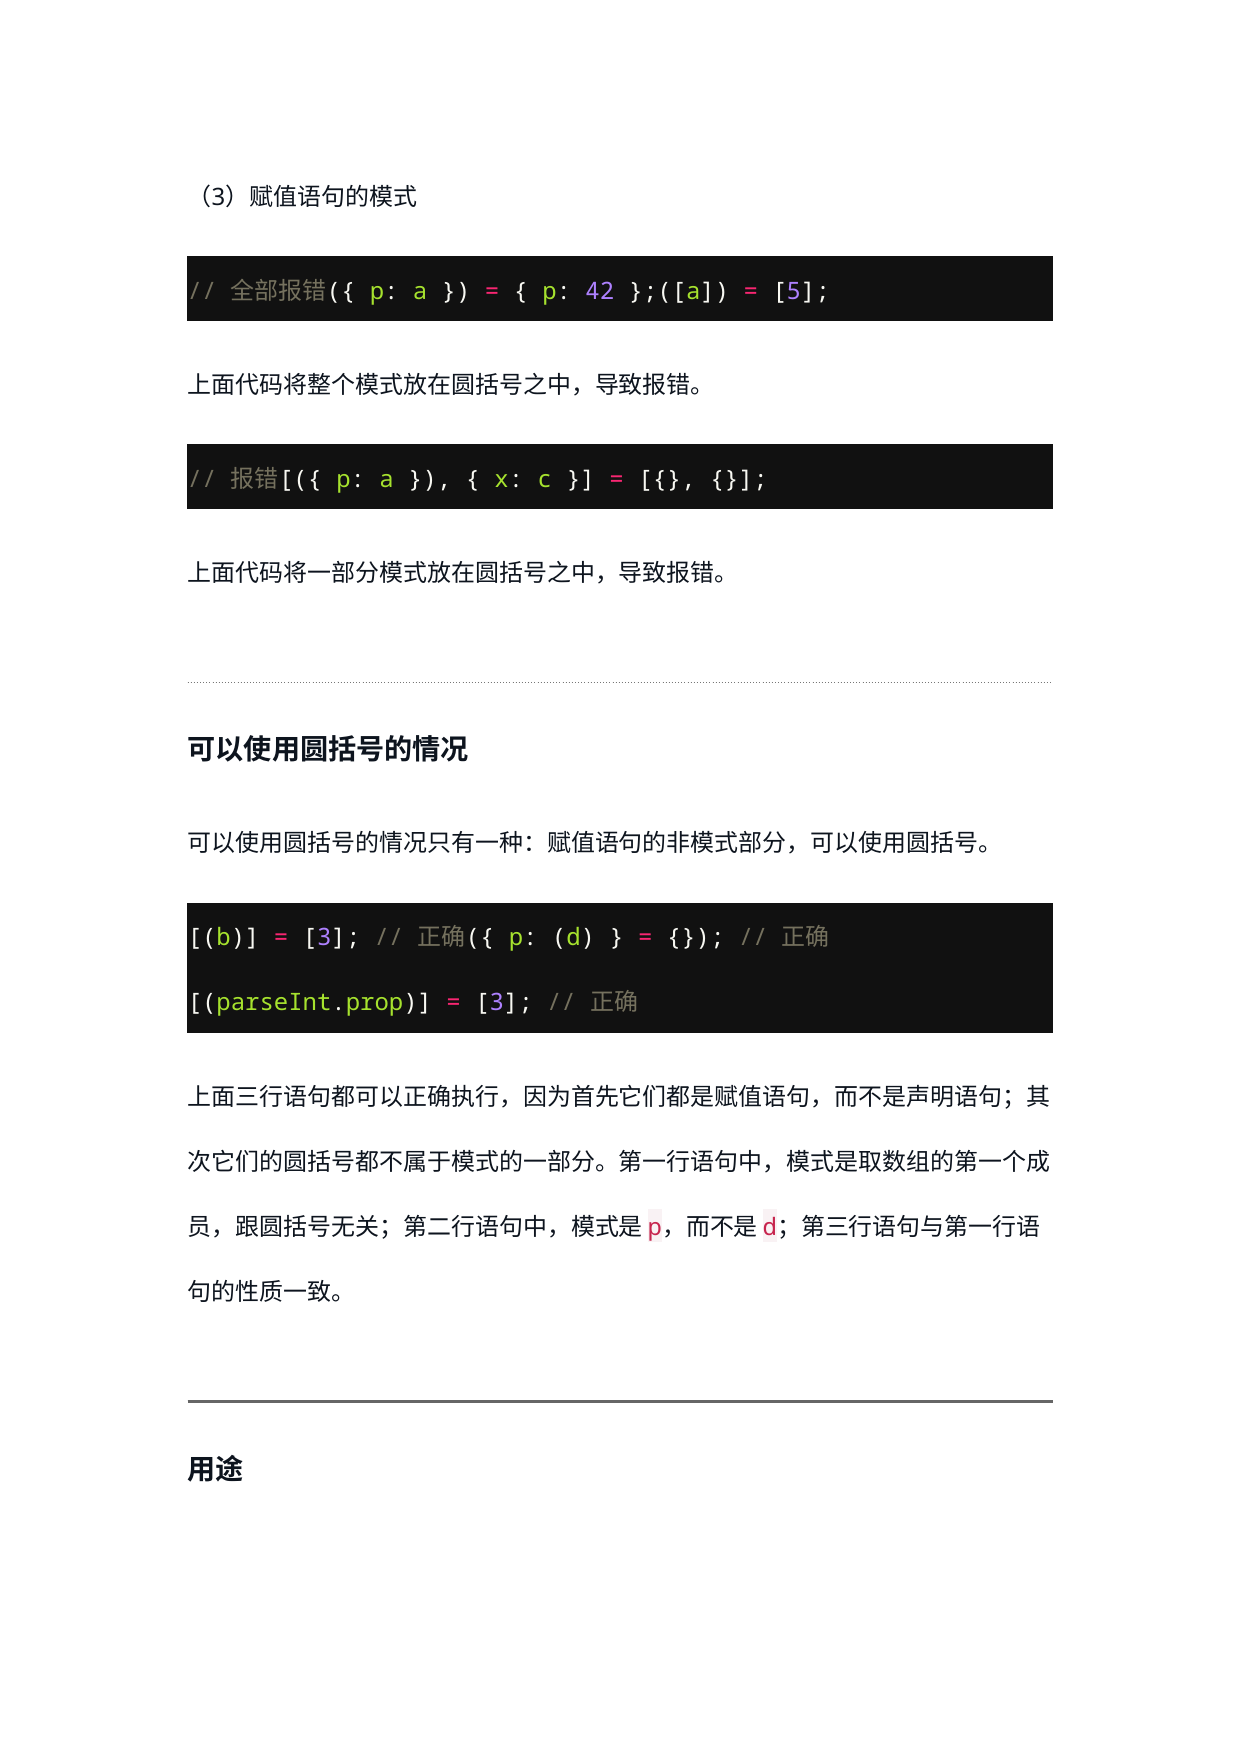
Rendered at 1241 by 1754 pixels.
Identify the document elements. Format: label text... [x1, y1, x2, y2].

subtitle 用途 [187, 1401, 1053, 1499]
text 上面代码将整个模式放在圆括号之中，导致报错。 [187, 350, 1053, 415]
text 可以使用圆括号的情况只有一种：赋值语句的非模式部分，可以使用圆括号。 [187, 809, 1053, 874]
text // 报错[({ p: a }), { x: c }] = [{}, {}]; [187, 444, 1053, 509]
text 上面三行语句都可以正确执行，因为首先它们都是赋值语句，而不是声明语句；其次它们的圆括号都不属于模式的一部分。第一行语句中，模式是取数组的第一个成员，跟圆括号无关；第二行语句中，模式是p，而不是d；第三行语句与第一行语句的性质一致。 [187, 1062, 1053, 1322]
text 上面代码将一部分模式放在圆括号之中，导致报错。 [187, 539, 1053, 604]
text [(b)] = [3]; // 正确({ p: (d) } = {}); // 正确[(parseInt.prop)] = [3]; // 正确 [187, 903, 1053, 1033]
text // 全部报错({ p: a }) = { p: 42 };([a]) = [5]; [187, 256, 1053, 321]
subtitle 可以使用圆括号的情况 [187, 682, 1053, 779]
text （3）赋值语句的模式 [187, 162, 1053, 227]
